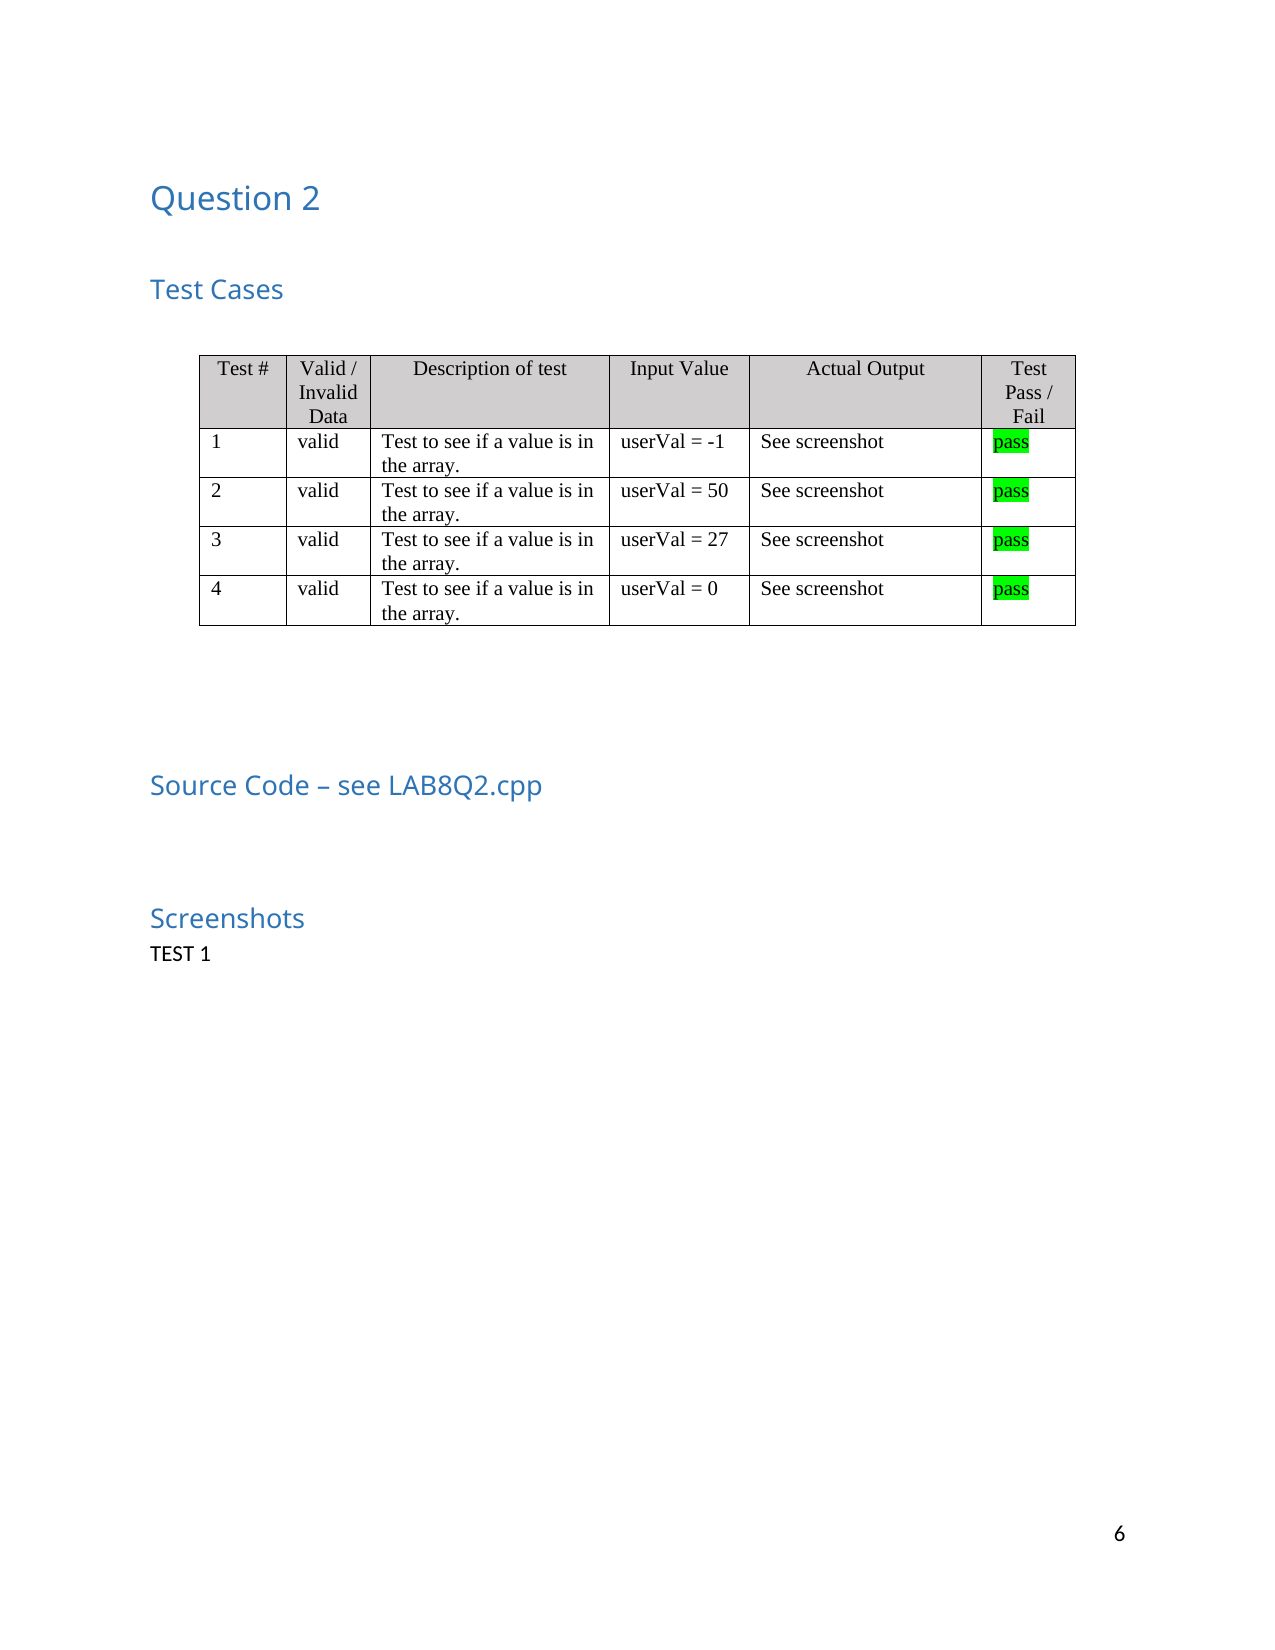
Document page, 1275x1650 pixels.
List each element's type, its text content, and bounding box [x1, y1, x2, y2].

table_cell 4 [200, 576, 286, 624]
table_cell pass [982, 527, 1075, 575]
table_header Actual Output [750, 356, 981, 428]
subtitle Screenshots [150, 900, 1125, 937]
subtitle Source Code – see LAB8Q2.cpp [150, 766, 1125, 803]
table_cell userVal = 27 [610, 527, 749, 575]
table_cell pass [982, 429, 1075, 477]
table_cell 3 [200, 527, 286, 575]
table_cell See screenshot [750, 527, 981, 575]
table_cell valid [287, 527, 370, 575]
table_cell Test to see if a value is in the array. [371, 576, 609, 624]
table_cell See screenshot [750, 429, 981, 477]
table_header Valid / Invalid Data [287, 356, 370, 428]
table_cell valid [287, 576, 370, 624]
table_cell userVal = 0 [610, 576, 749, 624]
table_cell 2 [200, 478, 286, 526]
table_cell Test to see if a value is in the array. [371, 527, 609, 575]
table_cell See screenshot [750, 576, 981, 624]
table_header Test Pass / Fail [982, 356, 1075, 428]
table_cell userVal = 50 [610, 478, 749, 526]
subtitle Test Cases [150, 271, 1125, 308]
table_header Description of test [371, 356, 609, 428]
table_header Input Value [610, 356, 749, 428]
table_cell pass [982, 478, 1075, 526]
table_cell userVal = -1 [610, 429, 749, 477]
table_cell valid [287, 478, 370, 526]
table_cell valid [287, 429, 370, 477]
table_cell pass [982, 576, 1075, 624]
table_cell Test to see if a value is in the array. [371, 429, 609, 477]
table_header Test # [200, 356, 286, 428]
table_cell See screenshot [750, 478, 981, 526]
table_cell Test to see if a value is in the array. [371, 478, 609, 526]
table_cell 1 [200, 429, 286, 477]
subtitle Question 2 [150, 175, 1125, 220]
text TEST 1 [150, 939, 1125, 967]
